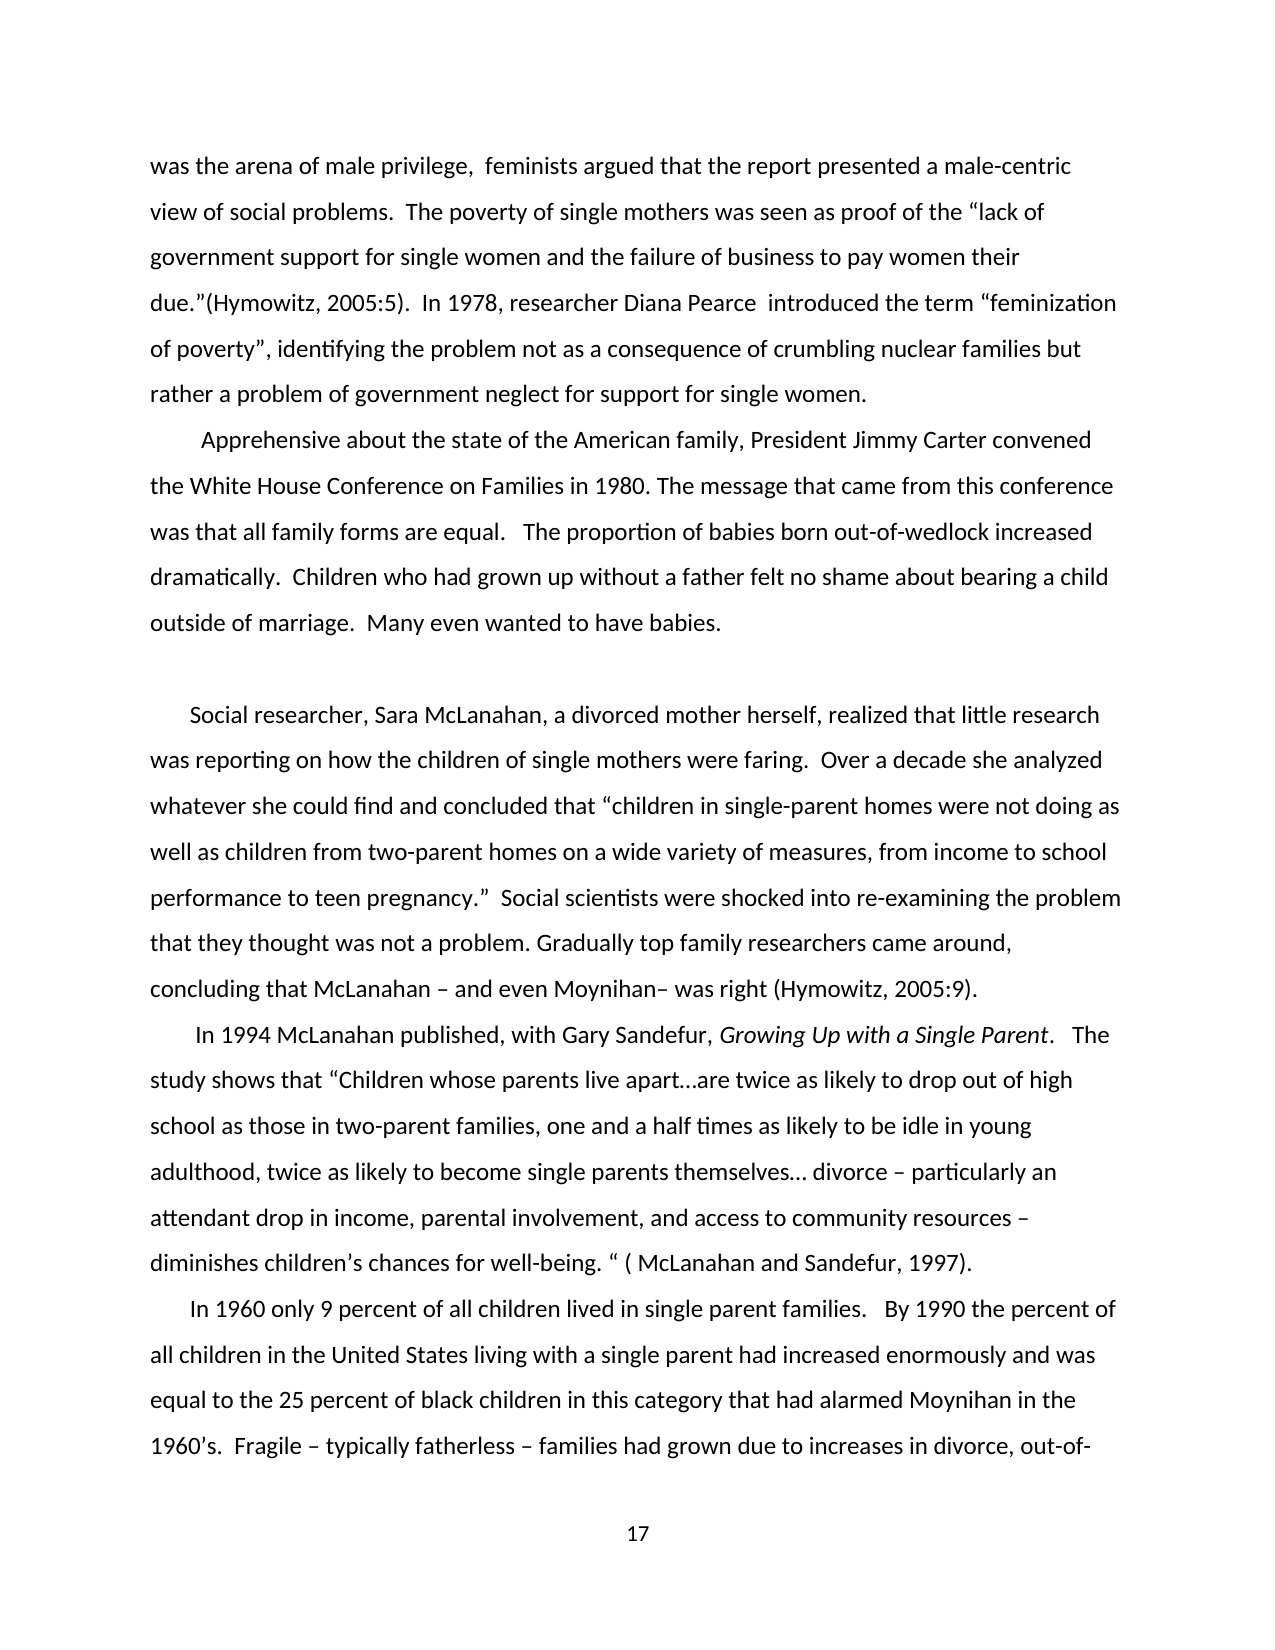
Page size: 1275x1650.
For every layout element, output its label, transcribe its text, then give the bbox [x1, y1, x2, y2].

text Social researcher, Sara McLanahan, a divorced mother herself, realized that little research was reporting on how the children of single mothers were faring. Over a decade she analyzed whatever she could find and concluded that “children in single-parent homes were not doing as well as children from two-parent homes on a wide variety of measures, from income to school performance to teen pregnancy.” Social scientists were shocked into re-examining the problem that they thought was not a problem. Gradually top family researchers came around, concluding that McLanahan – and even Moynihan– was right (Hymowitz, 2005:9). [150, 699, 1125, 1004]
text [150, 150, 1125, 409]
text In 1994 McLanahan published, with Gary Sandefur, Growing Up with a Single Parent. The study shows that “Children whose parents live apart…are twice as likely to drop out of high school as those in two-parent families, one and a half times as likely to be idle in young adulthood, twice as likely to become single parents themselves… divorce – particularly an attendant drop in income, parental involvement, and access to community resources – diminishes children’s chances for well-being. “ ( McLanahan and Sandefur, 1997). [150, 1019, 1125, 1278]
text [150, 1293, 1125, 1461]
text Apprehensive about the state of the American family, President Jimmy Carter convened the White House Conference on Families in 1980. The message that came from this conference was that all family forms are equal. The proportion of babies born out-of-wedlock increased dramatically. Children who had grown up without a father felt no shame about bearing a child outside of marriage. Many even wanted to have babies. [150, 424, 1125, 638]
